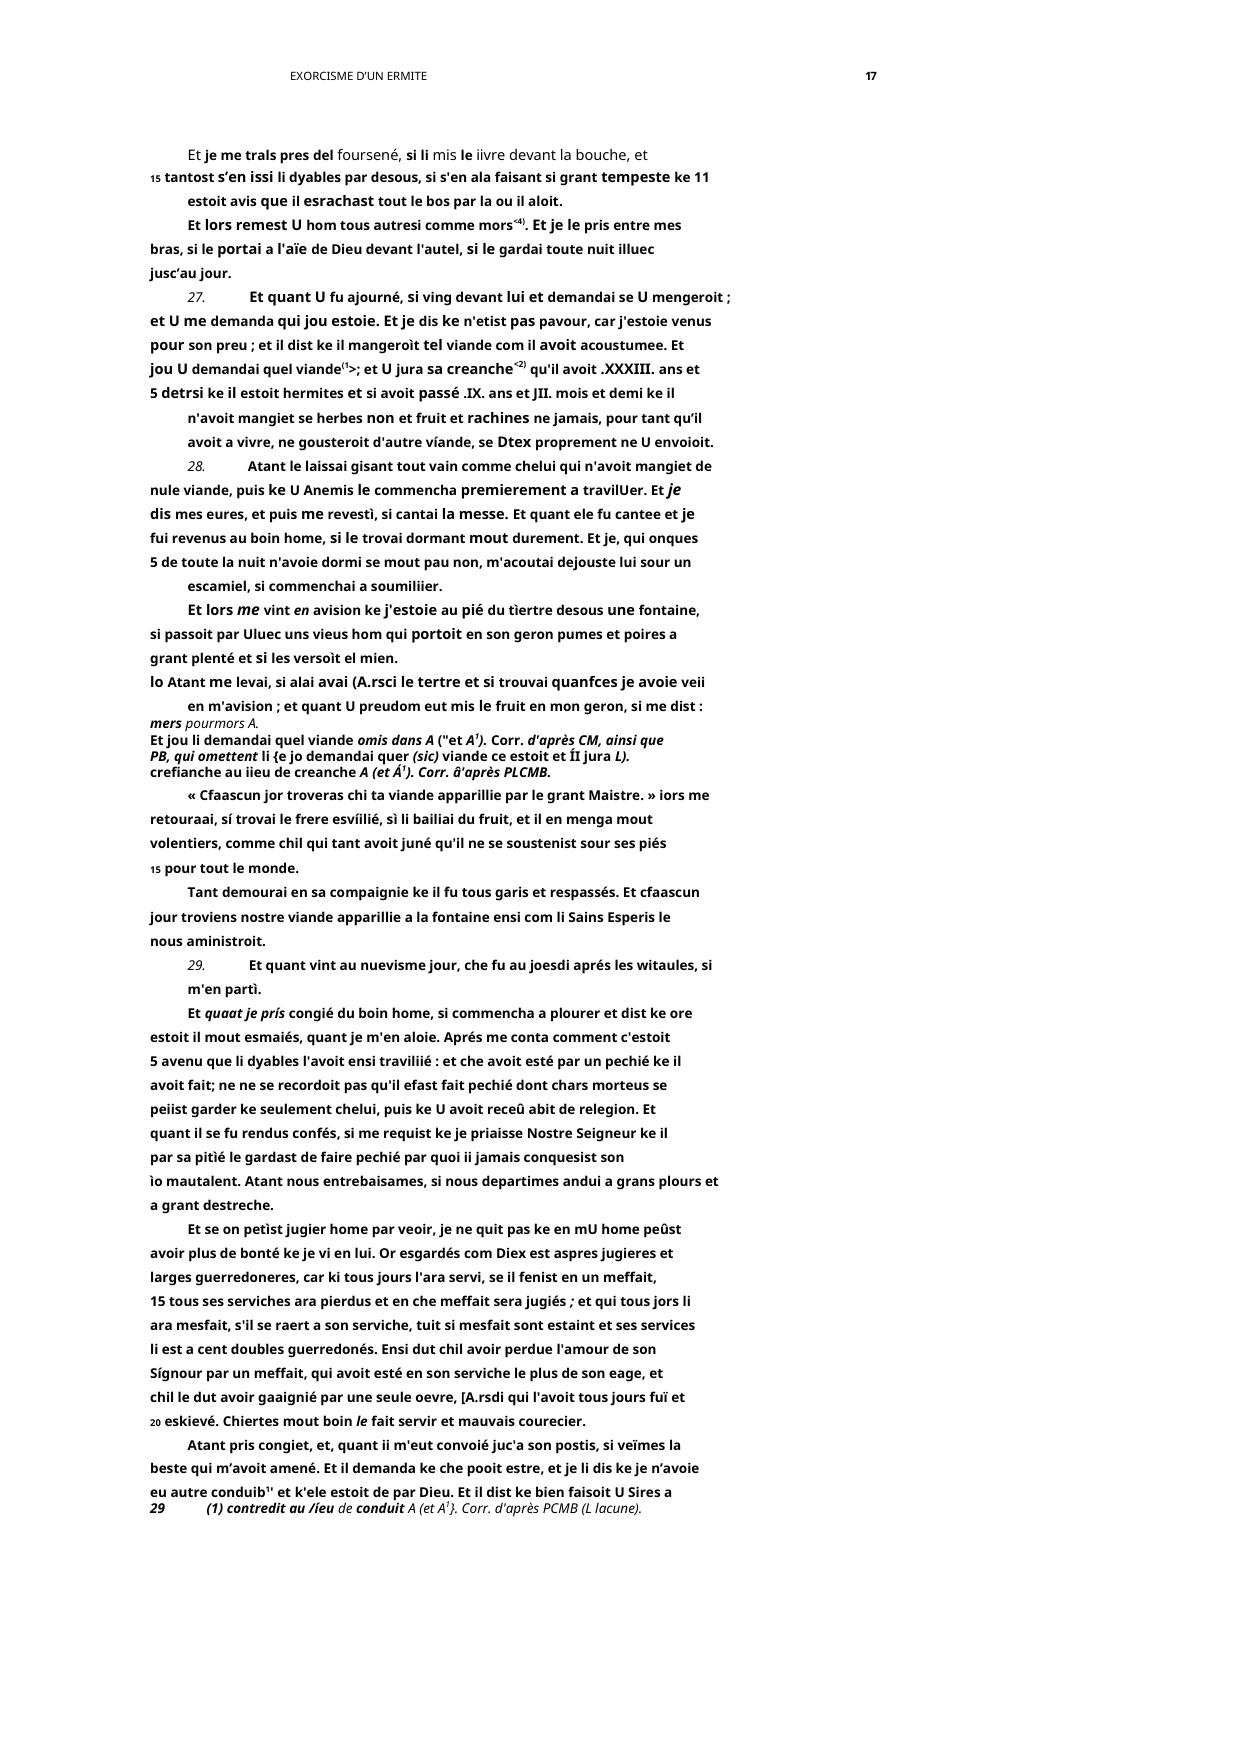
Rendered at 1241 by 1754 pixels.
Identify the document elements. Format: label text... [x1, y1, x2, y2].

text Et je me trals pres del foursené, si li mis le iivre devant la bouche, et [150, 149, 1090, 163]
text 29 (1) contredit au /íeu de conduit A (et A1}. Corr. d'après PCMB (L lacune). [150, 1503, 1090, 1516]
text mers pourmors A. [150, 716, 1090, 732]
text 5 de toute la nuit n'avoie dormi se mout pau non, m'acoutai dejouste lui sour un escamiel, si commenchai a soumiliier. [150, 548, 1090, 596]
text Et lors me vint en avision ke j'estoie au pié du tìertre desous une fontaine, si passoit par Uluec uns vieus hom qui portoit en son geron pumes et poires a grant plenté et si les versoìt el mien. [150, 596, 1090, 668]
text 15 tantost s’en issi li dyables par desous, si s'en ala faisant si grant tempeste ke 11 estoit avis que il esrachast tout le bos par la ou il aloit. [150, 163, 1090, 211]
text Et lors remest U hom tous autresi comme mors<4). Et je le pris entre mes bras, si le portai a l'aïe de Dieu devant l'autel, si le gardai toute nuit illuec jusc’au jour. [150, 211, 1090, 283]
text m'en partì. [150, 976, 1090, 999]
text Et se on petìst jugier home par veoir, je ne quit pas ke en mU home peûst avoir plus de bonté ke je vi en lui. Or esgardés com Diex est aspres jugieres et larges guerredoneres, car ki tous jours l'ara servi, se il fenist en un meffait, 15 tous ses serviches ara pierdus et en che meffait sera jugiés ; et qui tous jors li ara mesfait, s'il se raert a son serviche, tuit si mesfait sont estaint et ses services li est a cent doubles guerredonés. Ensi dut chil avoir perdue l'amour de son Sígnour par un meffait, qui avoit esté en son serviche le plus de son eage, et chil le dut avoir gaaignié par une seule oevre, [A.rsdi qui l'avoit tous jours fuï et 20 eskievé. Chiertes mout boin le fait servir et mauvais courecier. [150, 1215, 1090, 1431]
text Tant demourai en sa compaignie ke il fu tous garis et respassés. Et cfaascun jour troviens nostre viande apparillie a la fontaine ensi com li Sains Esperis le nous aministroit. [150, 878, 1090, 952]
list Et quant vint au nuevisme jour, che fu au joesdi aprés les witaules, si [150, 952, 1090, 976]
list Et quant U fu ajourné, si ving devant lui et demandai se U mengeroit ; et U me demanda qui jou estoie. Et je dis ke n'etist pas pavour, car j'estoie venus pour son preu ; et il dist ke il mangeroìt tel viande com il avoit acoustumee. Et jou U demandai quel viande(1>; et U jura sa creanche<2) qu'il avoit .XXXIII. ans et [150, 283, 1090, 379]
text Et quaat je prís congié du boin home, si commencha a plourer et dist ke ore estoit il mout esmaiés, quant je m'en aloie. Aprés me conta comment c'estoit 5 avenu que li dyables l'avoit ensi traviliié : et che avoit esté par un pechié ke il avoit fait; ne ne se recordoit pas qu'il efast fait pechié dont chars morteus se peiist garder ke seulement chelui, puis ke U avoit receû abit de relegion. Et quant il se fu rendus confés, si me requist ke je priaisse Nostre Seigneur ke il par sa pitìé le gardast de faire pechié par quoi ii jamais conquesist son ìo mautalent. Atant nous entrebaisames, si nous departimes andui a grans plours et a grant destreche. [150, 999, 1090, 1215]
text lo Atant me levai, si alai avai (A.rsci le tertre et si trouvai quanfces je avoie veii en m'avision ; et quant U preudom eut mis le fruit en mon geron, si me dist : [150, 668, 1090, 716]
text 5 detrsi ke il estoit hermites et si avoit passé .IX. ans et JII. mois et demi ke il n'avoit mangiet se herbes non et fruit et rachines ne jamais, pour tant qu’il avoit a vivre, ne gousteroit d'autre víande, se Dtex proprement ne U envoioit. [150, 379, 1090, 453]
text Et jou li demandai quel viande omis dans A ("et A1). Corr. d'après CM, ainsi que PB, qui omettent li {e jo demandai quer (sic) viande ce estoit et ÍI jura L). crefianche au iieu de creanche A (et Á1). Corr. â'après PLCMB. [150, 732, 1090, 780]
list Atant le laissai gisant tout vain comme chelui qui n'avoit mangiet de nule viande, puis ke U Anemis le commencha premierement a travilUer. Et je dis mes eures, et puis me revestì, si cantai la messe. Et quant ele fu cantee et je fui revenus au boin home, si le trovai dormant mout durement. Et je, qui onques [150, 453, 1090, 548]
text Atant pris congiet, et, quant ii m'eut convoié juc'a son postis, si veïmes la beste qui m’avoit amené. Et il demanda ke che pooit estre, et je li dis ke je n’avoie eu autre conduib1' et k'ele estoit de par Dieu. Et il dist ke bien faisoit U Sires a [150, 1431, 1090, 1503]
text « Cfaascun jor troveras chi ta viande apparillie par le grant Maistre. » iors me retouraai, sí trovai le frere esvíilié, sì li bailiai du fruit, et il en menga mout volentiers, comme chil qui tant avoit juné qu'il ne se soustenist sour ses piés 15 pour tout le monde. [150, 780, 1090, 878]
